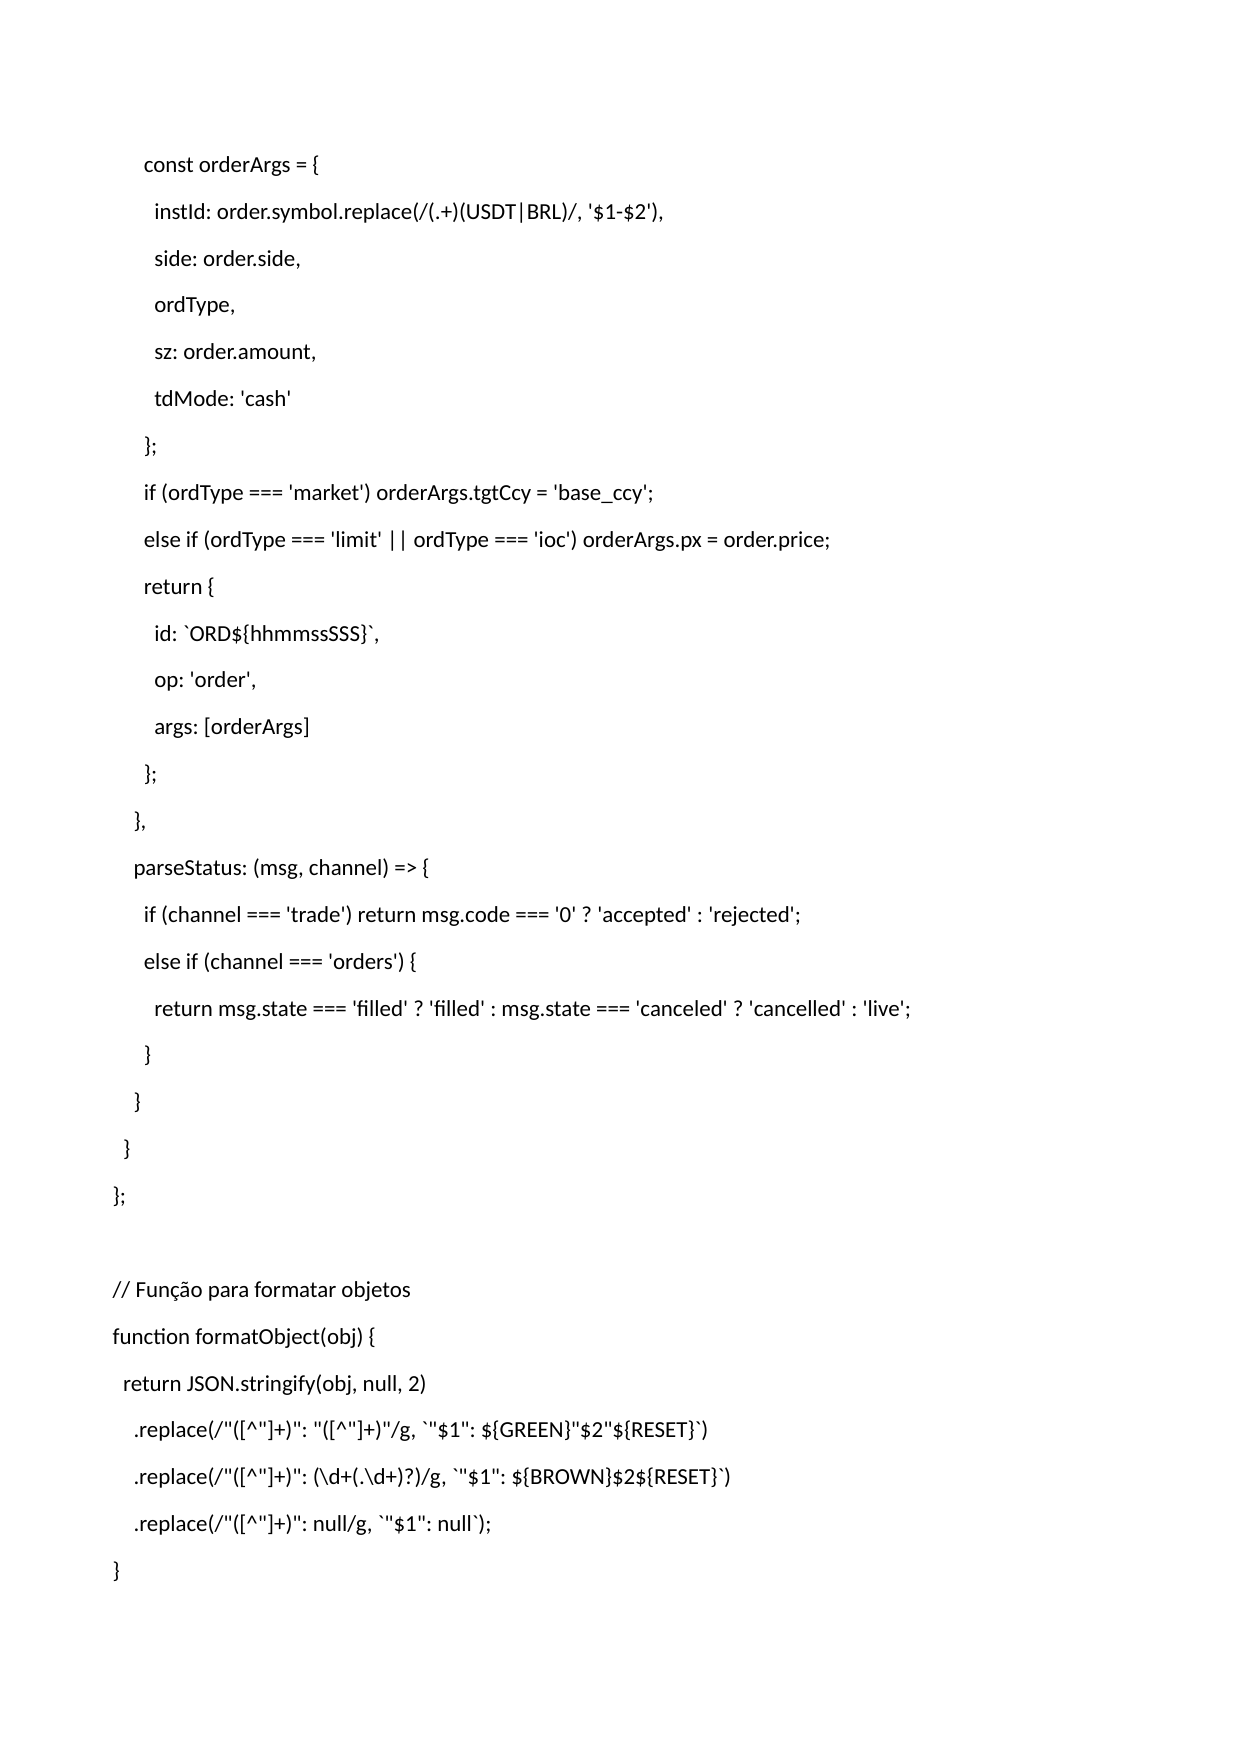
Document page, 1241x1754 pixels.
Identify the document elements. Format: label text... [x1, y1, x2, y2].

text instId: order.symbol.replace(/(.+)(USDT|BRL)/, '$1-$2'), [112, 197, 1128, 225]
text } [112, 1087, 1128, 1116]
text side: order.side, [112, 244, 1128, 272]
text else if (channel === 'orders') { [112, 947, 1128, 975]
text tdMode: 'cash' [112, 384, 1128, 412]
text return { [112, 572, 1128, 600]
text }; [112, 1181, 1128, 1209]
text } [112, 1134, 1128, 1162]
text id: `ORD${hhmmssSSS}`, [112, 619, 1128, 647]
text } [112, 1556, 1128, 1584]
text } [112, 1041, 1128, 1069]
text return msg.state === 'filled' ? 'filled' : msg.state === 'canceled' ? 'cancelled' : 'live'; [112, 994, 1128, 1022]
text .replace(/"([^"]+)": null/g, `"$1": null`); [112, 1509, 1128, 1537]
text op: 'order', [112, 666, 1128, 694]
text args: [orderArgs] [112, 712, 1128, 741]
text }; [112, 759, 1128, 787]
text else if (ordType === 'limit' || ordType === 'ioc') orderArgs.px = order.price; [112, 525, 1128, 553]
text if (channel === 'trade') return msg.code === '0' ? 'accepted' : 'rejected'; [112, 900, 1128, 928]
text .replace(/"([^"]+)": "([^"]+)"/g, `"$1": ${GREEN}"$2"${RESET}`) [112, 1416, 1128, 1444]
text if (ordType === 'market') orderArgs.tgtCcy = 'base_ccy'; [112, 478, 1128, 506]
text .replace(/"([^"]+)": (\d+(.\d+)?)/g, `"$1": ${BROWN}$2${RESET}`) [112, 1462, 1128, 1491]
text return JSON.stringify(obj, null, 2) [112, 1369, 1128, 1397]
text sz: order.amount, [112, 337, 1128, 366]
text parseStatus: (msg, channel) => { [112, 853, 1128, 881]
text }; [112, 431, 1128, 459]
text const orderArgs = { [112, 150, 1128, 178]
text ordType, [112, 291, 1128, 319]
text function formatObject(obj) { [112, 1322, 1128, 1350]
text }, [112, 806, 1128, 834]
text // Função para formatar objetos [112, 1275, 1128, 1303]
